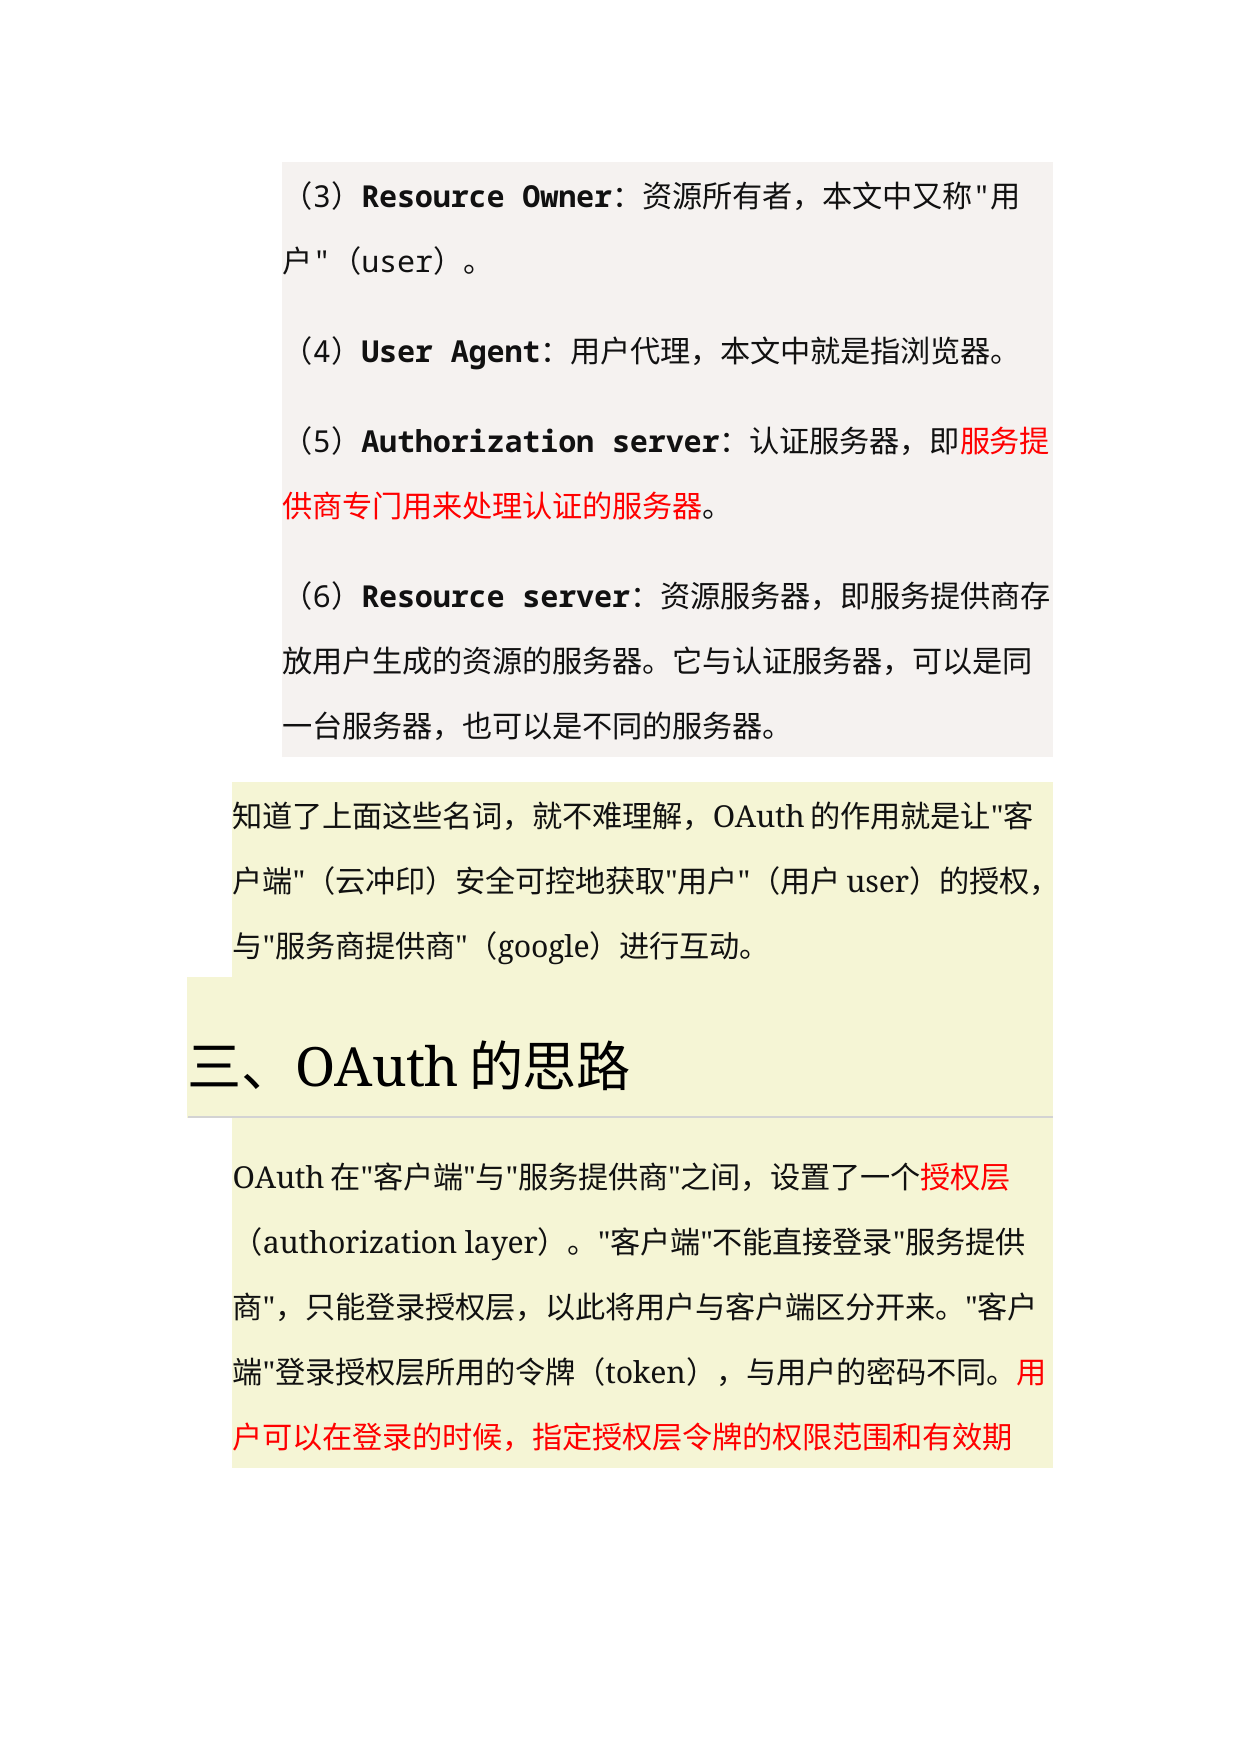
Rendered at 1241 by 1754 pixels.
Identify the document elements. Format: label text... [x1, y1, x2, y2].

text （4）User Agent：用户代理，本文中就是指浏览器。 [282, 317, 1053, 382]
text （5）Authorization server：认证服务器，即服务提供商专门用来处理认证的服务器。 [282, 407, 1053, 537]
text （3）Resource Owner：资源所有者，本文中又称"用户"（user）。 [282, 162, 1053, 292]
text 知道了上面这些名词，就不难理解，OAuth的作用就是让"客户端"（云冲印）安全可控地获取"用户"（用户user）的授权，与"服务商提供商"（google）进行互动。 [232, 782, 1053, 977]
text 三、OAuth的思路 [187, 1014, 1053, 1118]
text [232, 1143, 1053, 1468]
text （6）Resource server：资源服务器，即服务提供商存放用户生成的资源的服务器。它与认证服务器，可以是同一台服务器，也可以是不同的服务器。 [282, 562, 1053, 757]
